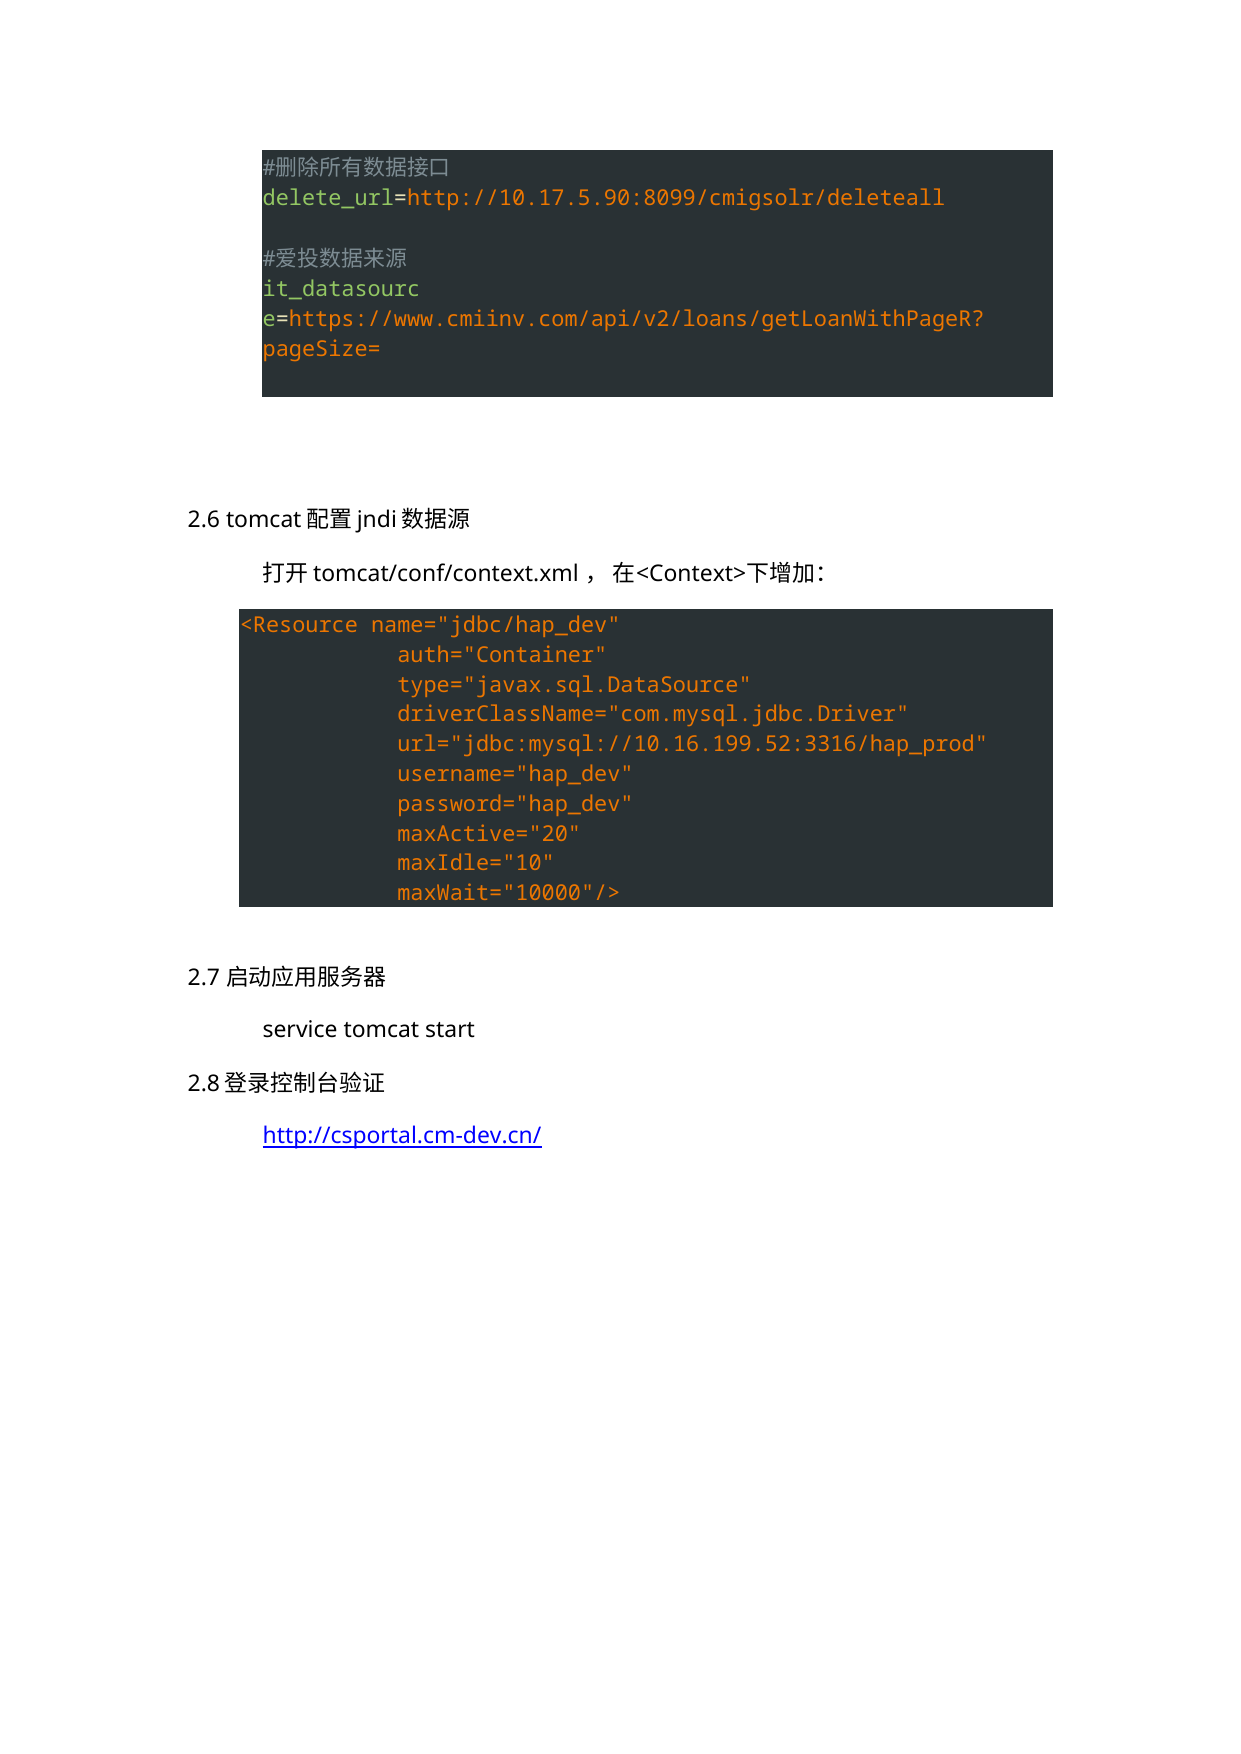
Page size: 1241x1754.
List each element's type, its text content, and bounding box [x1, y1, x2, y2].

text auth="Container" [239, 639, 1053, 669]
text maxActive="20" [239, 818, 1053, 847]
text username="hap_dev" [239, 758, 1053, 788]
text type="javax.sql.DataSource" [239, 669, 1053, 698]
text 打开tomcat/conf/context.xml ， 在<Context>下增加： [187, 555, 1053, 588]
text 2.7 启动应用服务器 [187, 959, 1053, 992]
text service tomcat start [187, 1013, 1053, 1044]
text <Resource name="jdbc/hap_dev" [239, 609, 1053, 639]
text http://csportal.cm-dev.cn/ [187, 1119, 1053, 1151]
text url="jdbc:mysql://10.16.199.52:3316/hap_prod" [239, 728, 1053, 758]
text maxWait="10000"/> [239, 877, 1053, 907]
text maxIdle="10" [239, 847, 1053, 877]
text 2.8登录控制台验证 [187, 1065, 1053, 1099]
text password="hap_dev" [239, 788, 1053, 818]
text driverClassName="com.mysql.jdbc.Driver" [239, 698, 1053, 728]
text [262, 150, 1053, 397]
text 2.6 tomcat配置jndi数据源 [187, 501, 1053, 534]
